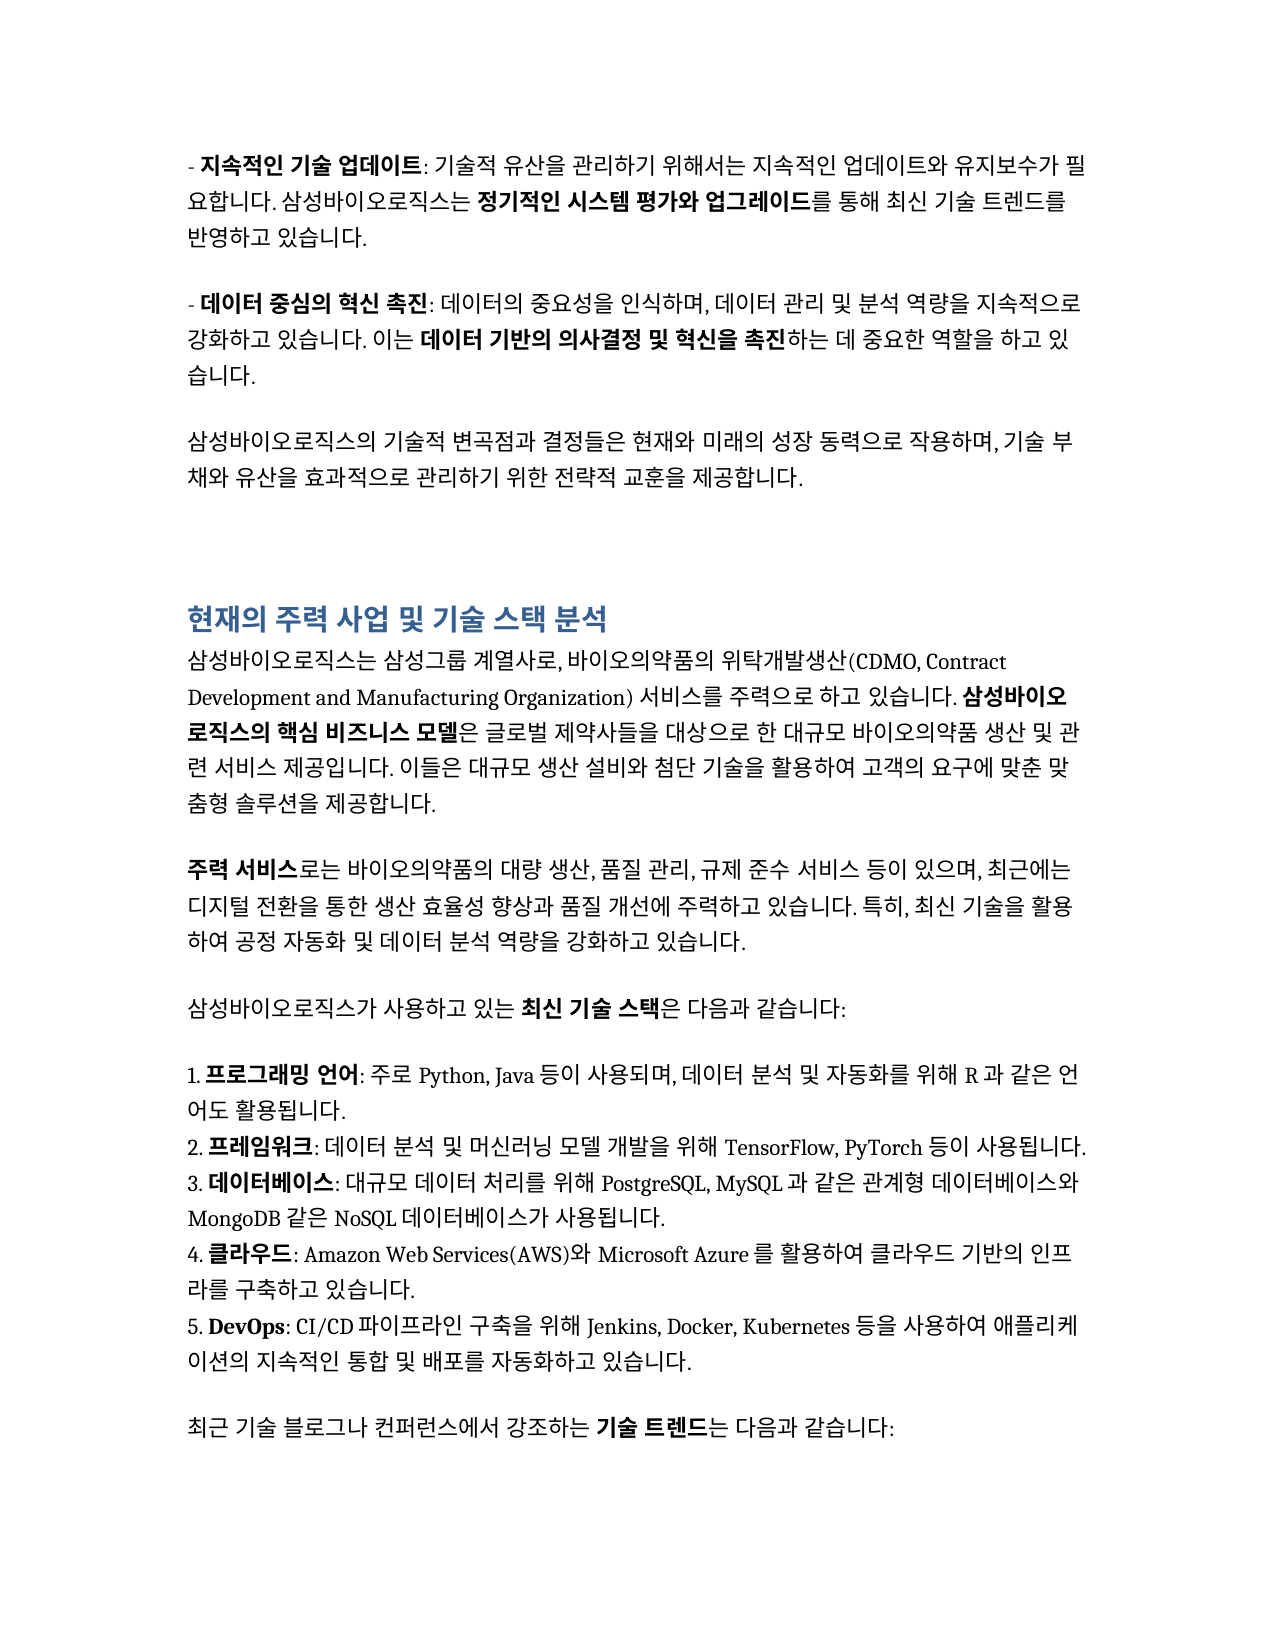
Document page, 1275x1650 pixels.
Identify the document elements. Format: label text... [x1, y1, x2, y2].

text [187, 644, 1087, 1474]
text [187, 150, 1087, 493]
subtitle 현재의 주력 사업 및 기술 스택 분석 [187, 599, 1087, 639]
